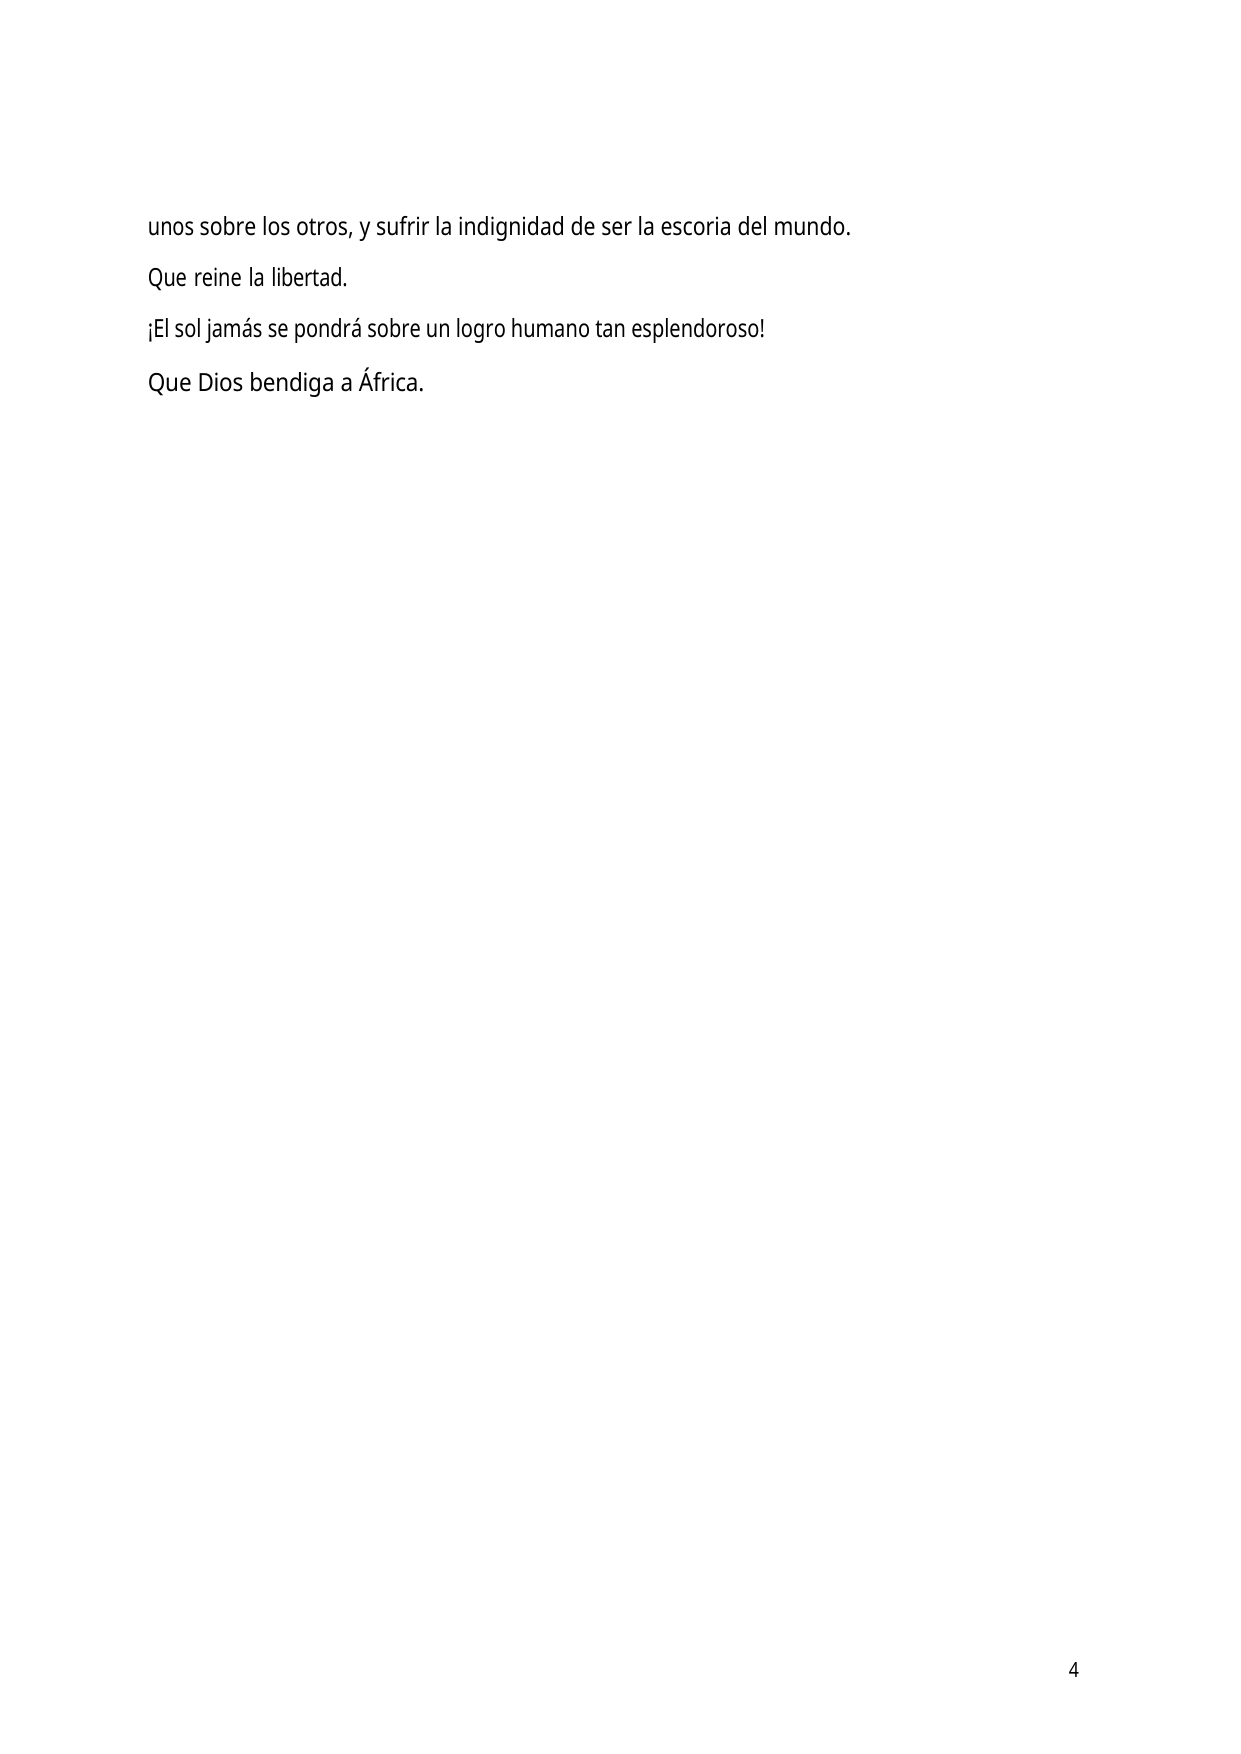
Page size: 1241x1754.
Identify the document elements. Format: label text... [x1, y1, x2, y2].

text Que reine la libertad. [148, 260, 1107, 294]
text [148, 208, 1107, 242]
text ¡El sol jamás se pondrá sobre un logro humano tan esplendoroso! Que Dios bendiga a África. [148, 311, 772, 398]
